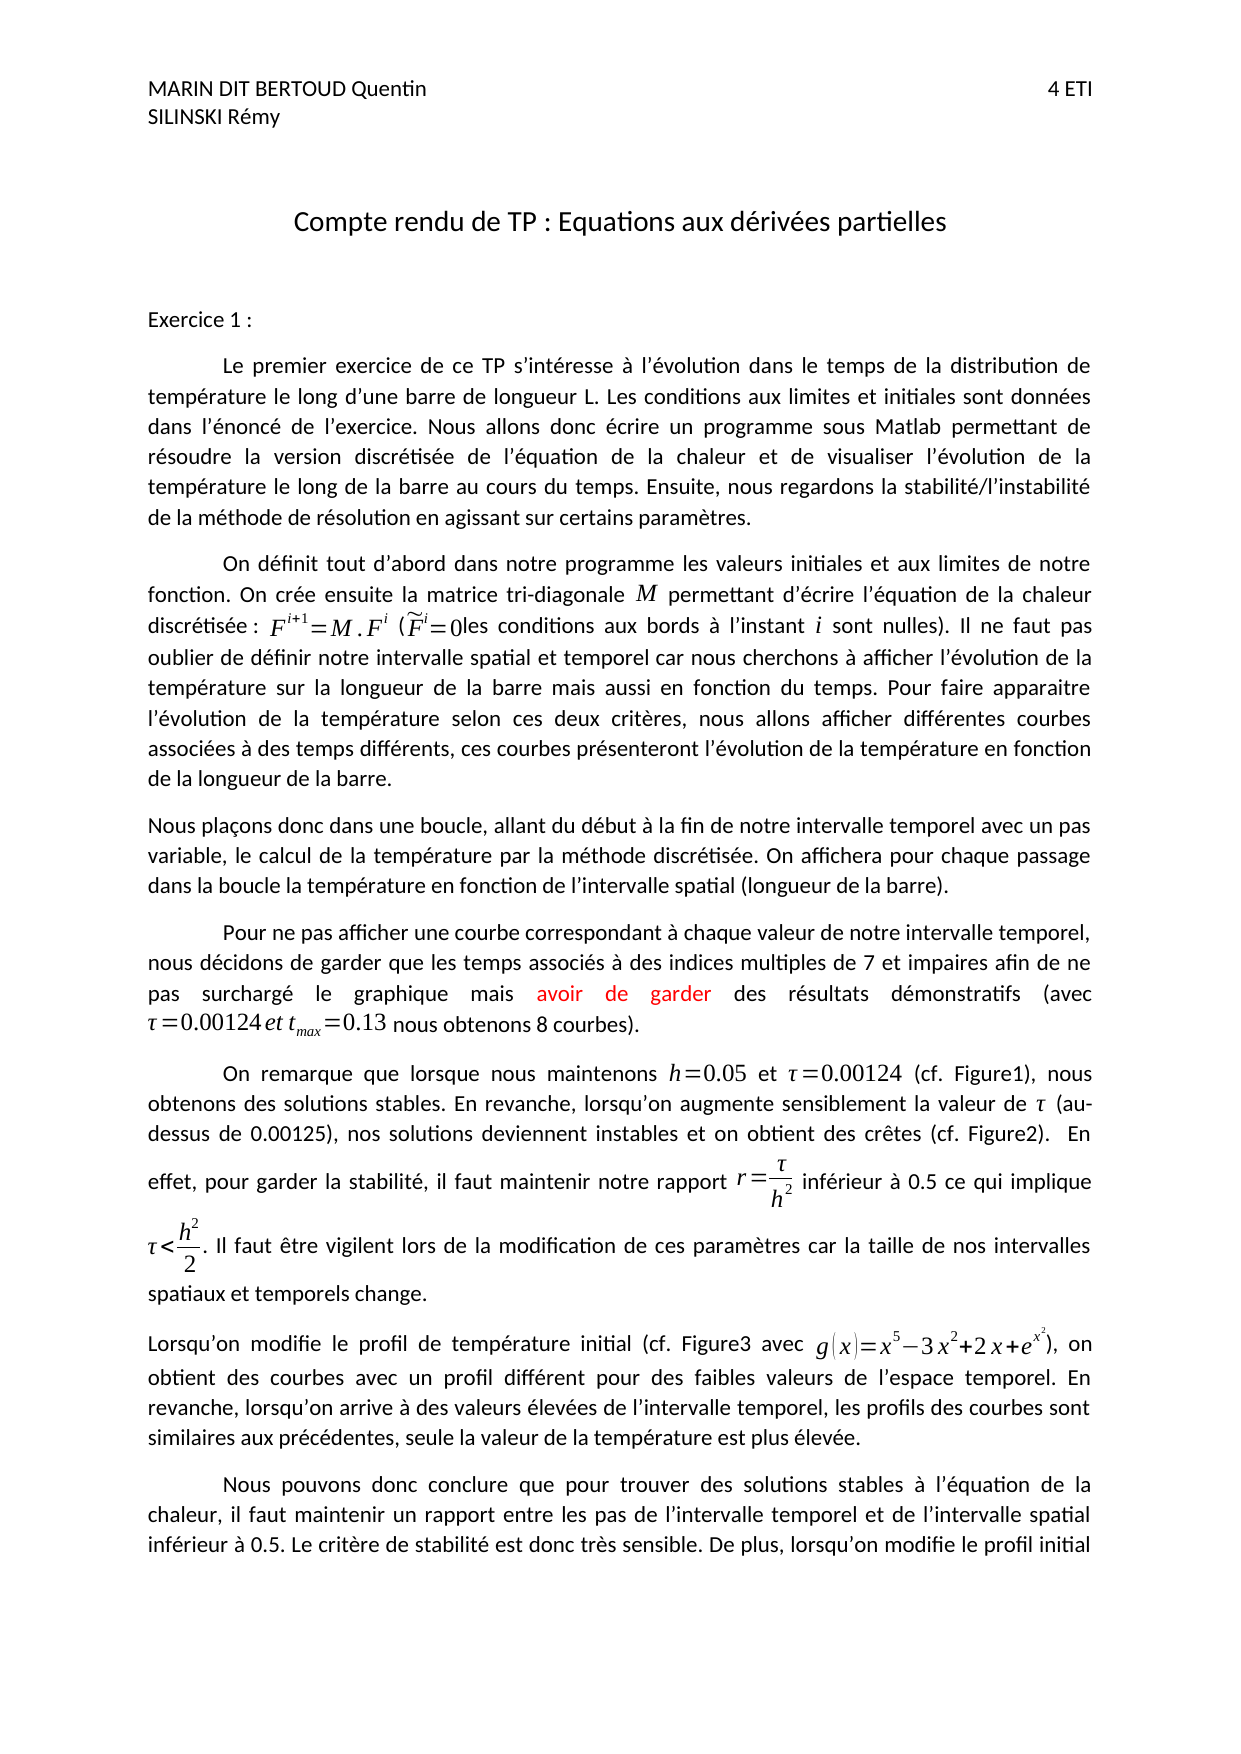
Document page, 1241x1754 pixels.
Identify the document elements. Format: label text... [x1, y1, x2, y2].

text Compte rendu de TP : Equations aux dérivées partielles [148, 203, 1093, 238]
text Le premier exercice de ce TP s’intéresse à l’évolution dans le temps de la distribution de température le long d’une barre de longueur L. Les conditions aux limites et initiales sont données dans l’énoncé de l’exercice. Nous allons donc écrire un programme sous Matlab permettant de résoudre la version discrétisée de l’équation de la chaleur et de visualiser l’évolution de la température le long de la barre au cours du temps. Ensuite, nous regardons la stabilité/l’instabilité de la méthode de résolution en agissant sur certains paramètres. [148, 352, 1093, 531]
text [148, 1470, 1093, 1559]
text On définit tout d’abord dans notre programme les valeurs initiales et aux limites de notre fonction. On crée ensuite la matrice tri-diagonale permettant d’écrire l’équation de la chaleur discrétisée : (les conditions aux bords à l’instant sont nulles). Il ne faut pas oublier de définir notre intervalle spatial et temporel car nous cherchons à afficher l’évolution de la température sur la longueur de la barre mais aussi en fonction du temps. Pour faire apparaitre l’évolution de la température selon ces deux critères, nous allons afficher différentes courbes associées à des temps différents, ces courbes présenteront l’évolution de la température en fonction de la longueur de la barre. [148, 549, 1093, 792]
text Lorsqu’on modifie le profil de température initial (cf. Figure3 avec ), on obtient des courbes avec un profil différent pour des faibles valeurs de l’espace temporel. En revanche, lorsqu’on arrive à des valeurs élevées de l’intervalle temporel, les profils des courbes sont similaires aux précédentes, seule la valeur de la température est plus élevée. [148, 1326, 1093, 1451]
text Exercice 1 : [148, 305, 1093, 333]
text On remarque que lorsque nous maintenons et (cf. Figure1), nous obtenons des solutions stables. En revanche, lorsqu’on augmente sensiblement la valeur de (au-dessus de 0.00125), nos solutions deviennent instables et on obtient des crêtes (cf. Figure2). En effet, pour garder la stabilité, il faut maintenir notre rapport inférieur à 0.5 ce qui implique . Il faut être vigilent lors de la modification de ces paramètres car la taille de nos intervalles spatiaux et temporels change. [148, 1059, 1093, 1307]
text Pour ne pas afficher une courbe correspondant à chaque valeur de notre intervalle temporel, nous décidons de garder que les temps associés à des indices multiples de 7 et impaires afin de ne pas surchargé le graphique mais avoir de garder des résultats démonstratifs (avec nous obtenons 8 courbes). [148, 918, 1093, 1040]
text Nous plaçons donc dans une boucle, allant du début à la fin de notre intervalle temporel avec un pas variable, le calcul de la température par la méthode discrétisée. On affichera pour chaque passage dans la boucle la température en fonction de l’intervalle spatial (longueur de la barre). [148, 811, 1093, 899]
